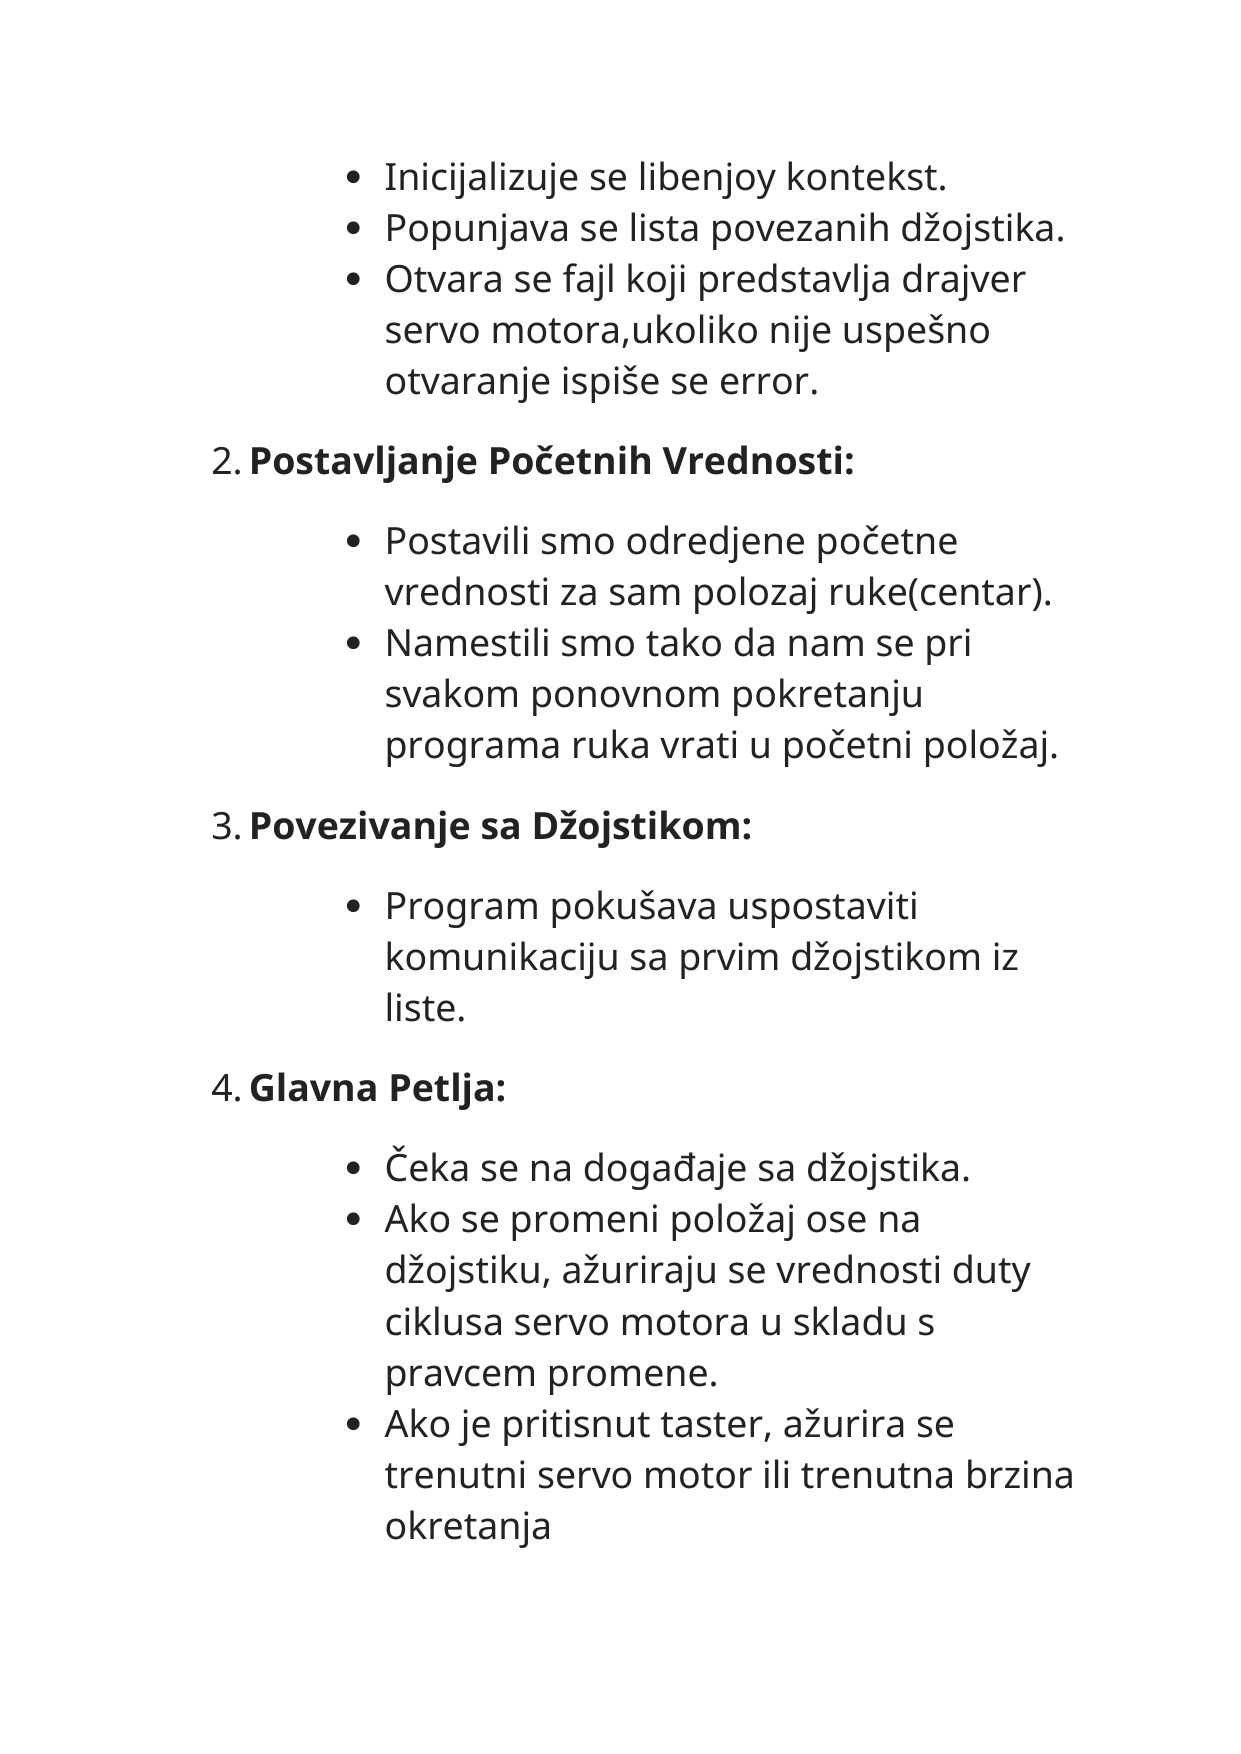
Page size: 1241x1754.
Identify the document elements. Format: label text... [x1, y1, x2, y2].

list Inicijalizuje se libenjoy kontekst. [347, 150, 1090, 201]
list Postavili smo odredjene početne vrednosti za sam polozaj ruke(centar). [347, 514, 1090, 617]
list Postavljanje Početnih Vrednosti: [211, 434, 1090, 485]
list Povezivanje sa Džojstikom: [211, 799, 1090, 850]
list Otvara se fajl koji predstavlja drajver servo motora,ukoliko nije uspešno otvaranje ispiše se error. [347, 252, 1090, 405]
list Program pokušava uspostaviti komunikaciju sa prvim džojstikom iz liste. [347, 879, 1090, 1032]
list Ako se promeni položaj ose na džojstiku, ažuriraju se vrednosti duty ciklusa servo motora u skladu s pravcem promene. [347, 1193, 1090, 1397]
list Namestili smo tako da nam se pri svakom ponovnom pokretanju programa ruka vrati u početni položaj. [347, 617, 1090, 770]
list Glavna Petlja: [211, 1061, 1090, 1112]
list Popunjava se lista povezanih džojstika. [347, 201, 1090, 252]
list Ako je pritisnut taster, ažurira se trenutni servo motor ili trenutna brzina okretanja [347, 1397, 1090, 1550]
list Čeka se na događaje sa džojstika. [347, 1142, 1090, 1193]
